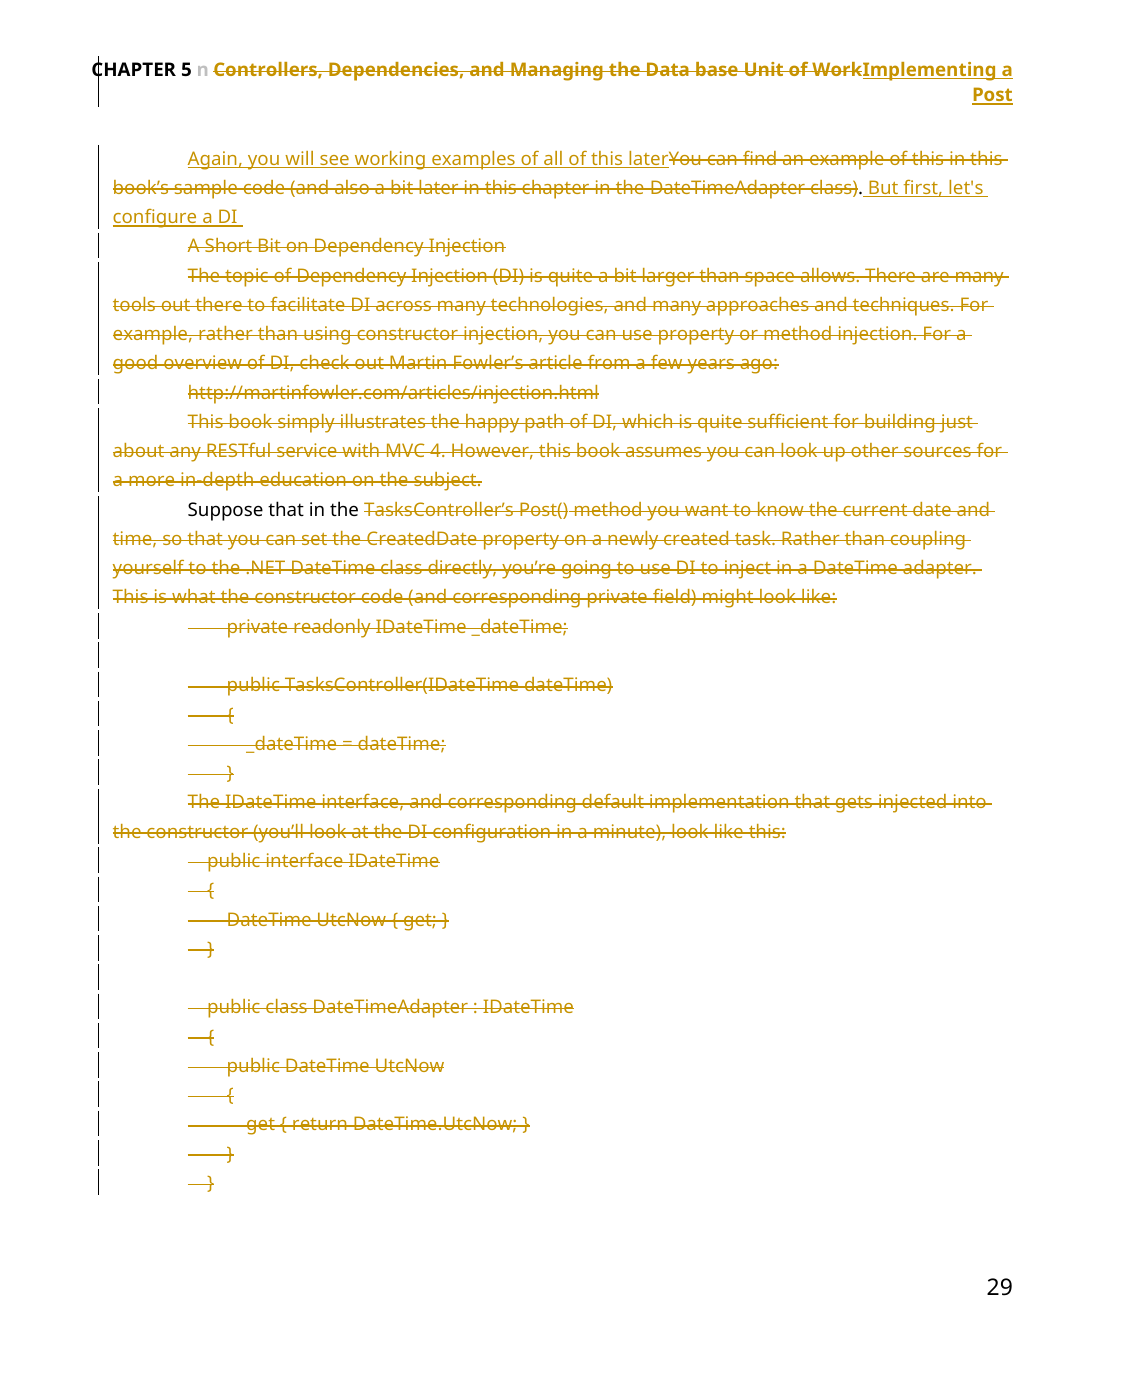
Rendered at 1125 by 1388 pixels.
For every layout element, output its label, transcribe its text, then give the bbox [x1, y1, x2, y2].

text . [112, 145, 1012, 229]
